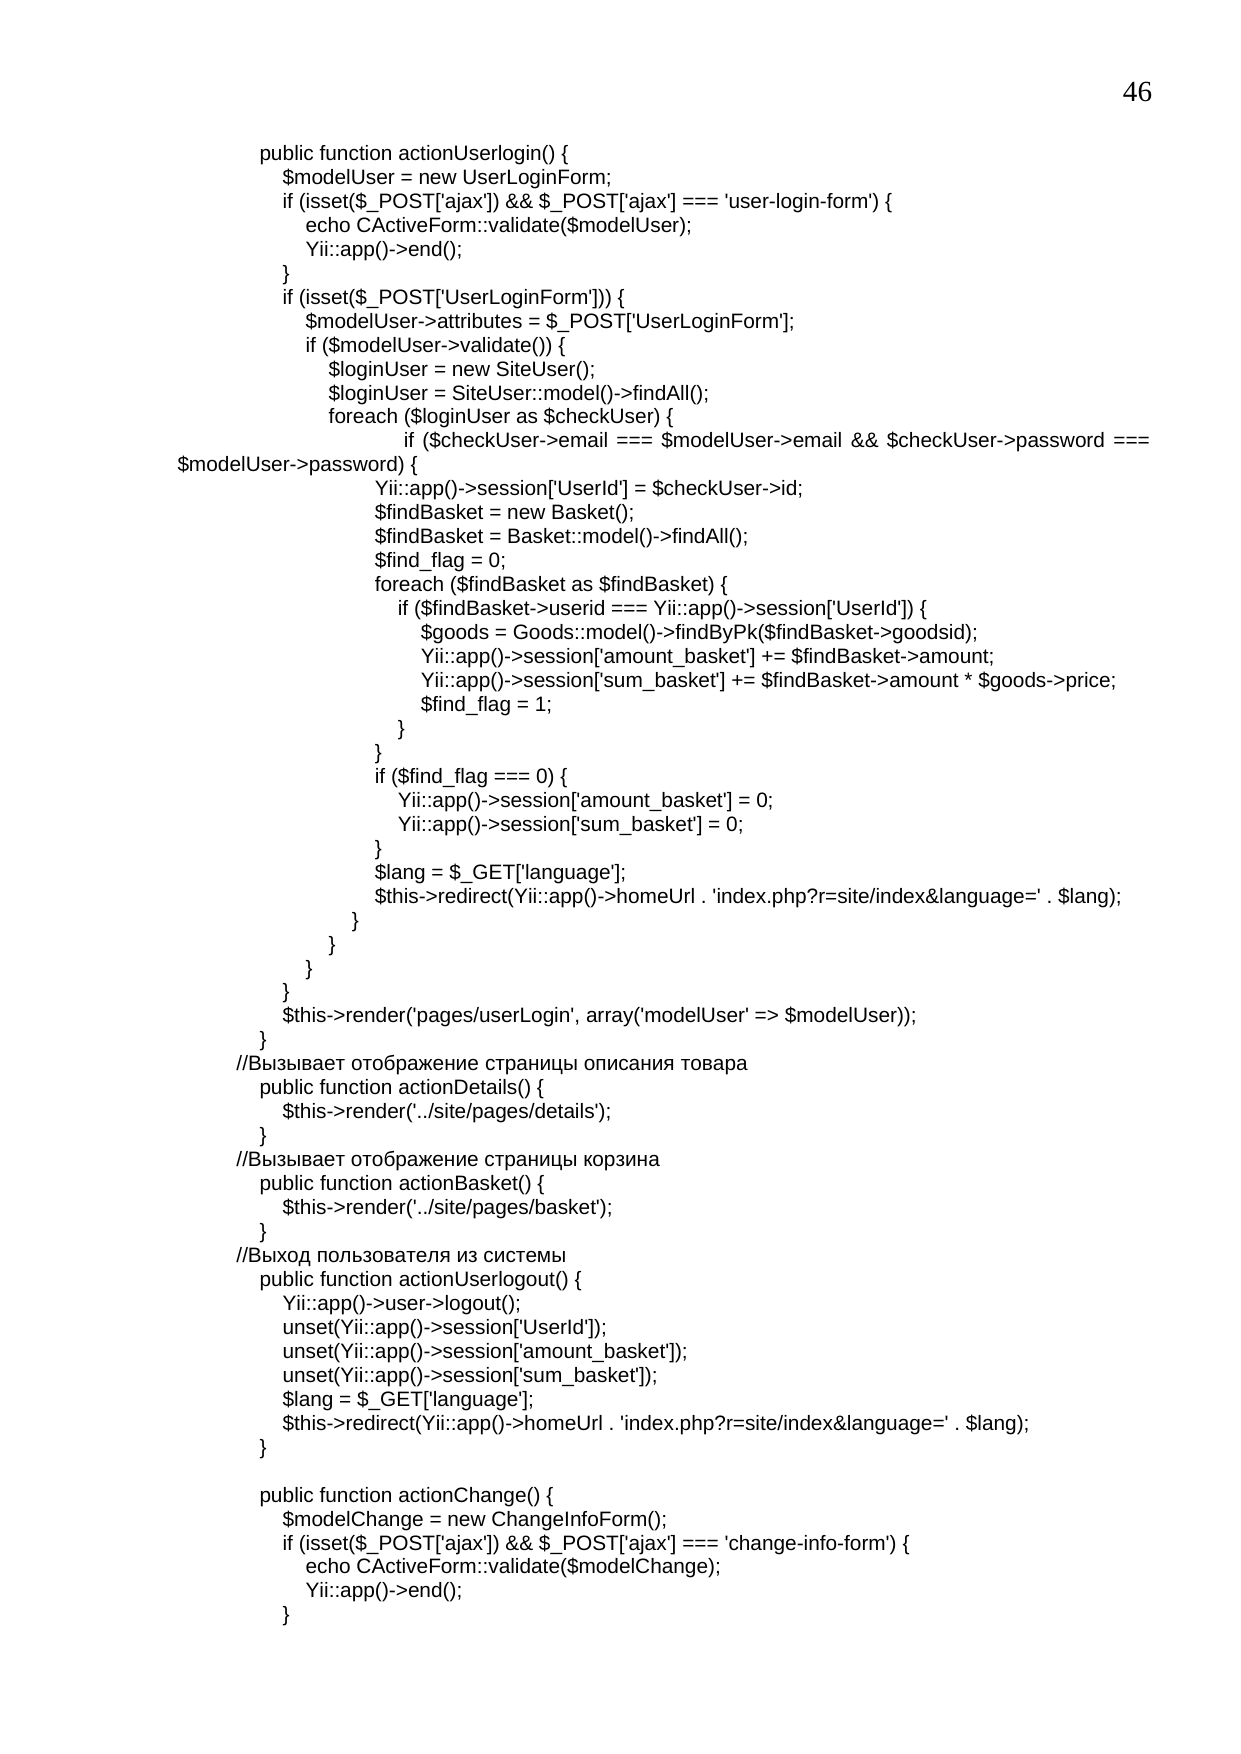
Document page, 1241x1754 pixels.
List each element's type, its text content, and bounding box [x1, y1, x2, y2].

text unset(Yii::app()->session['UserId']); [177, 1315, 1152, 1339]
text $loginUser = new SiteUser(); [177, 356, 1152, 380]
text unset(Yii::app()->session['amount_basket']); [177, 1339, 1152, 1363]
text $lang = $_GET['language']; [177, 859, 1152, 883]
text } [177, 740, 1152, 764]
text Yii::app()->end(); [177, 237, 1152, 261]
text Yii::app()->session['sum_basket'] += $findBasket->amount * $goods->price; [177, 668, 1152, 692]
text if ($findBasket->userid === Yii::app()->session['UserId']) { [177, 596, 1152, 620]
text $modelUser->attributes = $_POST['UserLoginForm']; [177, 308, 1152, 332]
text Yii::app()->session['amount_basket'] += $findBasket->amount; [177, 644, 1152, 668]
text $find_flag = 0; [177, 548, 1152, 572]
text if (isset($_POST['ajax']) && $_POST['ajax'] === 'change-info-form') { [177, 1530, 1152, 1554]
text if (isset($_POST['ajax']) && $_POST['ajax'] === 'user-login-form') { [177, 189, 1152, 213]
text $this->redirect(Yii::app()->homeUrl . 'index.php?r=site/index&language=' . $lang); [177, 883, 1152, 907]
text Yii::app()->session['amount_basket'] = 0; [177, 788, 1152, 812]
text if ($checkUser->email === $modelUser->email && $checkUser->password === $modelUser->password) { [177, 428, 1152, 476]
text } [177, 1123, 1152, 1147]
text if ($find_flag === 0) { [177, 764, 1152, 788]
text } [177, 907, 1152, 931]
text if (isset($_POST['UserLoginForm'])) { [177, 284, 1152, 308]
text $modelUser = new UserLoginForm; [177, 165, 1152, 189]
text foreach ($findBasket as $findBasket) { [177, 572, 1152, 596]
text Yii::app()->user->logout(); [177, 1291, 1152, 1315]
text } [177, 716, 1152, 740]
text $loginUser = SiteUser::model()->findAll(); [177, 380, 1152, 404]
text public function actionChange() { [177, 1482, 1152, 1506]
text Yii::app()->end(); [177, 1578, 1152, 1602]
text public function actionUserlogin() { [177, 141, 1152, 165]
text unset(Yii::app()->session['sum_basket']); [177, 1363, 1152, 1387]
text //Вызывает отображение страницы описания товара [177, 1051, 1152, 1075]
text } [177, 836, 1152, 859]
text $this->render('../site/pages/basket'); [177, 1195, 1152, 1219]
text echo CActiveForm::validate($modelUser); [177, 213, 1152, 237]
text //Вызывает отображение страницы корзина [177, 1147, 1152, 1171]
text public function actionUserlogout() { [177, 1267, 1152, 1291]
text $lang = $_GET['language']; [177, 1387, 1152, 1411]
text } [177, 1027, 1152, 1051]
text Yii::app()->session['UserId'] = $checkUser->id; [177, 476, 1152, 500]
text } [177, 979, 1152, 1003]
text $goods = Goods::model()->findByPk($findBasket->goodsid); [177, 620, 1152, 644]
text echo CActiveForm::validate($modelChange); [177, 1554, 1152, 1578]
text public function actionBasket() { [177, 1171, 1152, 1195]
text public function actionDetails() { [177, 1075, 1152, 1099]
text } [177, 931, 1152, 955]
text $this->render('../site/pages/details'); [177, 1099, 1152, 1123]
text } [177, 261, 1152, 284]
text //Выход пользователя из системы [177, 1243, 1152, 1267]
text } [177, 1219, 1152, 1243]
text foreach ($loginUser as $checkUser) { [177, 404, 1152, 428]
text } [177, 1434, 1152, 1458]
text if ($modelUser->validate()) { [177, 332, 1152, 356]
text $findBasket = new Basket(); [177, 500, 1152, 524]
text $modelChange = new ChangeInfoForm(); [177, 1506, 1152, 1530]
text $this->redirect(Yii::app()->homeUrl . 'index.php?r=site/index&language=' . $lang); [177, 1411, 1152, 1434]
text $find_flag = 1; [177, 692, 1152, 716]
text } [177, 955, 1152, 979]
text $findBasket = Basket::model()->findAll(); [177, 524, 1152, 548]
text } [177, 1602, 1152, 1626]
text $this->render('pages/userLogin', array('modelUser' => $modelUser)); [177, 1003, 1152, 1027]
text Yii::app()->session['sum_basket'] = 0; [177, 812, 1152, 836]
